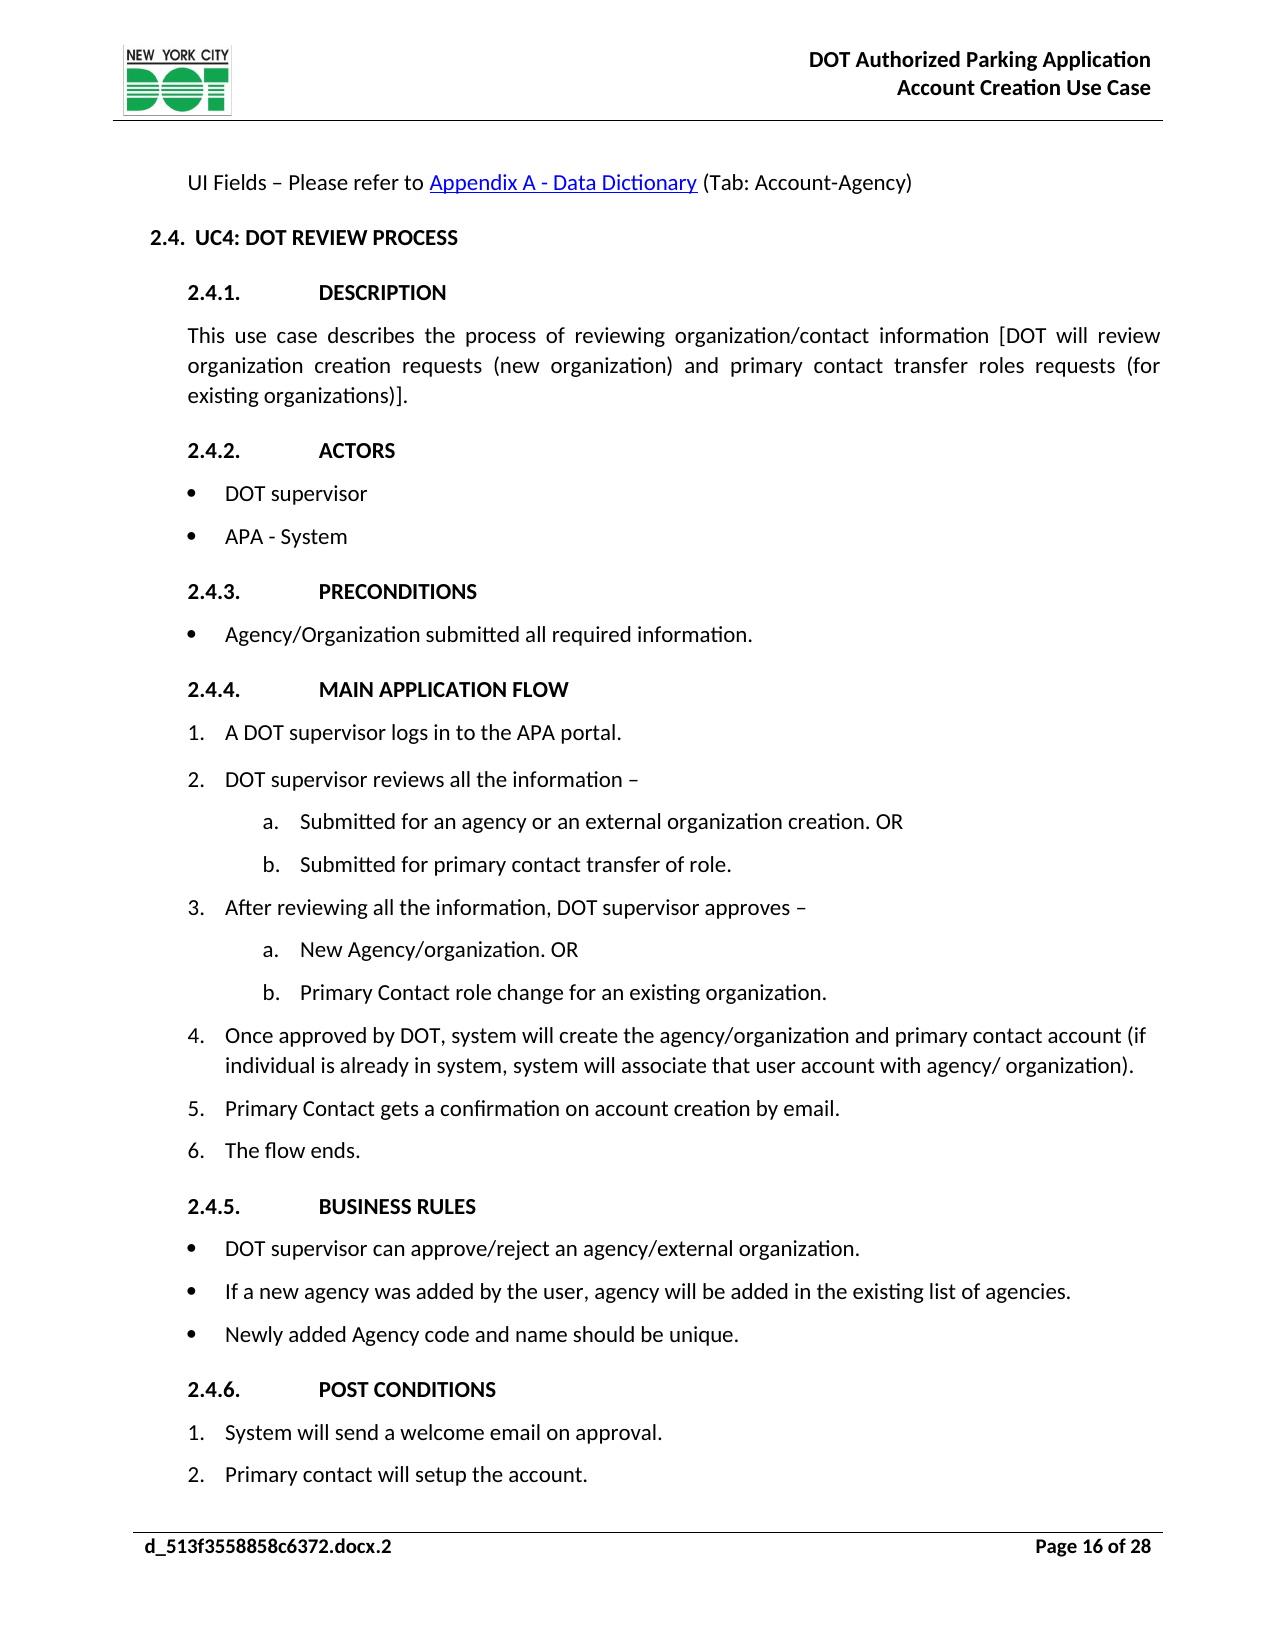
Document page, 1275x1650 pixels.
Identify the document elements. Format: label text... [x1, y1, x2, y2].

subtitle Primary Contact gets a confirmation on account creation by email. [187, 1094, 1162, 1122]
list A DOT supervisor logs in to the APA portal. [187, 718, 1162, 746]
subtitle The flow ends. [187, 1137, 1162, 1164]
subtitle After reviewing all the information, DOT supervisor approves – [187, 893, 1162, 921]
subtitle Once approved by DOT, system will create the agency/organization and primary contact account (if individual is already in system, system will associate that user account with agency/ organization). [187, 1021, 1162, 1079]
subtitle POST CONDITIONS [187, 1375, 1162, 1403]
picture [123, 45, 232, 116]
subtitle If a new agency was added by the user, agency will be added in the existing list of agencies. [187, 1277, 1162, 1305]
subtitle Submitted for an agency or an external organization creation. OR [262, 807, 1162, 835]
subtitle UC4: DOT REVIEW PROCESS [150, 223, 1162, 251]
subtitle PRECONDITIONS [187, 577, 1162, 605]
subtitle System will send a welcome email on approval. [187, 1418, 1162, 1446]
subtitle This use case describes the process of reviewing organization/contact information [DOT will review organization creation requests (new organization) and primary contact transfer roles requests (for existing organizations)]. [187, 321, 1162, 409]
subtitle New Agency/organization. OR [262, 936, 1162, 963]
subtitle ACTORS [187, 437, 1162, 464]
subtitle MAIN APPLICATION FLOW [187, 675, 1162, 703]
subtitle APA - System [187, 522, 1162, 550]
subtitle DESCRIPTION [187, 278, 1162, 306]
subtitle Primary contact will setup the account. [187, 1461, 1162, 1488]
subtitle Agency/Organization submitted all required information. [187, 620, 1162, 648]
subtitle DOT supervisor reviews all the information – [187, 765, 1162, 793]
text UI Fields – Please refer to Appendix A - Data Dictionary (Tab: Account-Agency) [187, 168, 1162, 196]
subtitle Submitted for primary contact transfer of role. [262, 850, 1162, 878]
subtitle BUSINESS RULES [187, 1192, 1162, 1220]
subtitle Primary Contact role change for an existing organization. [262, 978, 1162, 1006]
subtitle Newly added Agency code and name should be unique. [187, 1320, 1162, 1348]
subtitle DOT supervisor [187, 479, 1162, 507]
subtitle DOT supervisor can approve/reject an agency/external organization. [187, 1234, 1162, 1262]
